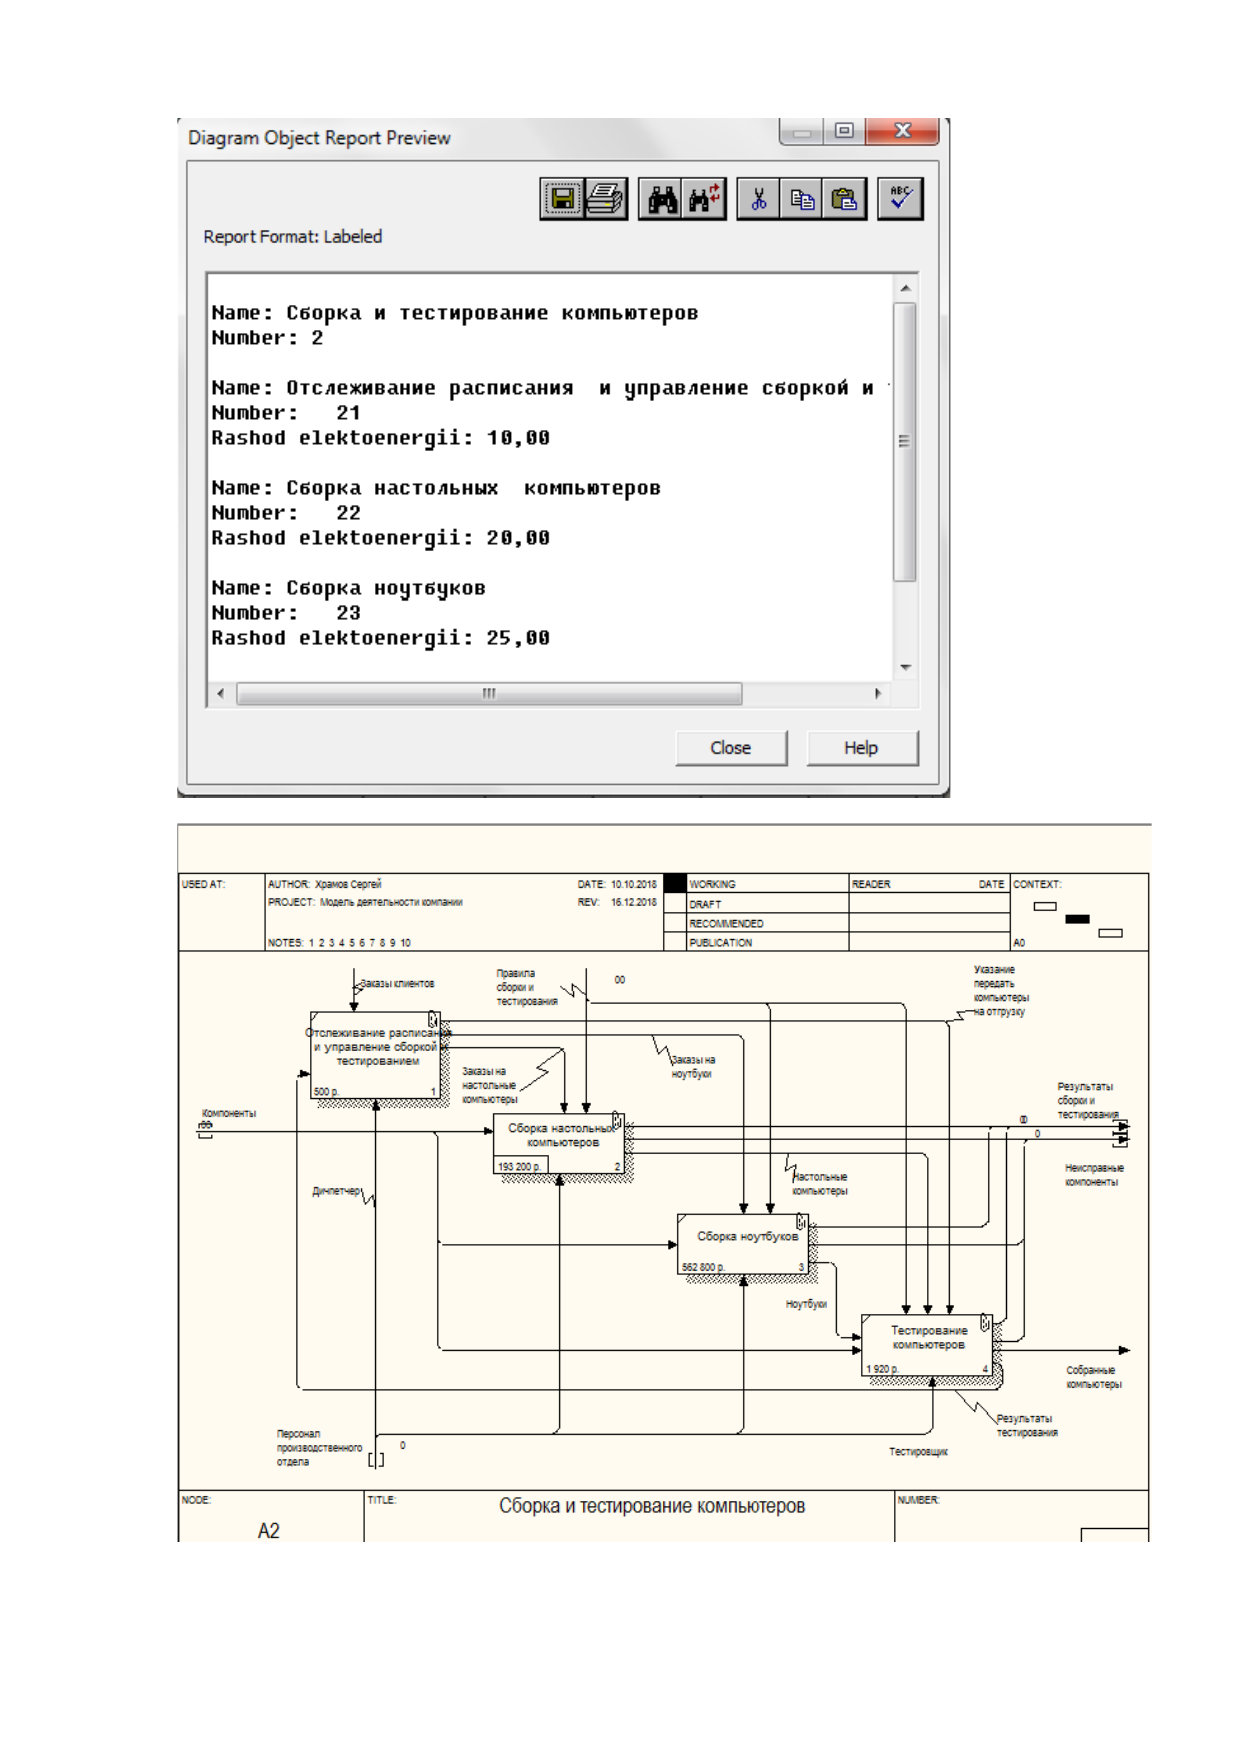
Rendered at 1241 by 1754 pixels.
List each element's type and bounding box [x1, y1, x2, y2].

picture [177, 118, 951, 798]
picture [177, 823, 1152, 1542]
